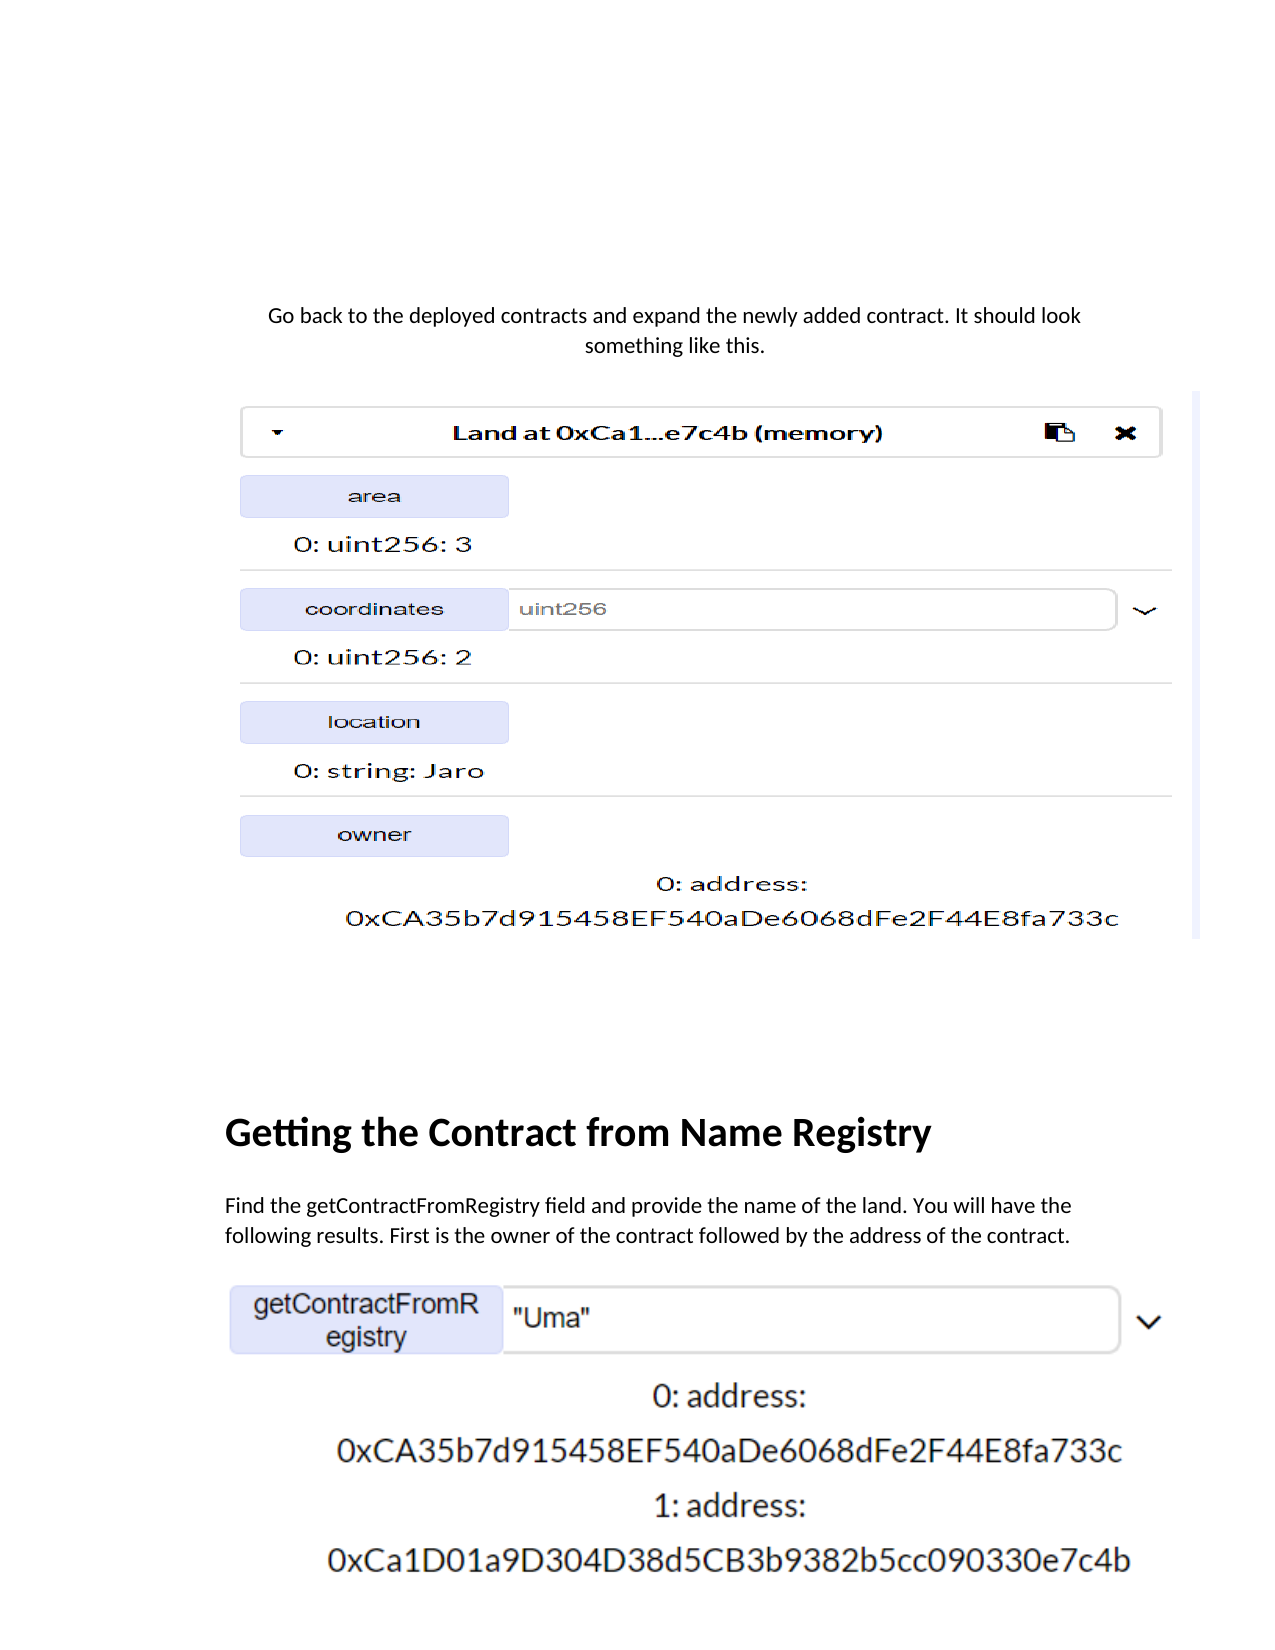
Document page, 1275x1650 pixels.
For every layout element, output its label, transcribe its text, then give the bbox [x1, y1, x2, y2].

picture [225, 391, 1200, 939]
picture [219, 1284, 1188, 1591]
list Go back to the deployed contracts and expand the newly added contract. It should look something like this. [225, 301, 1125, 359]
list Getting the Contract from Name Registry [225, 1106, 1125, 1156]
list Find the getContractFromRegistry field and provide the name of the land. You will have the following results. First is the owner of the contract followed by the address of the contract. [225, 1191, 1125, 1249]
